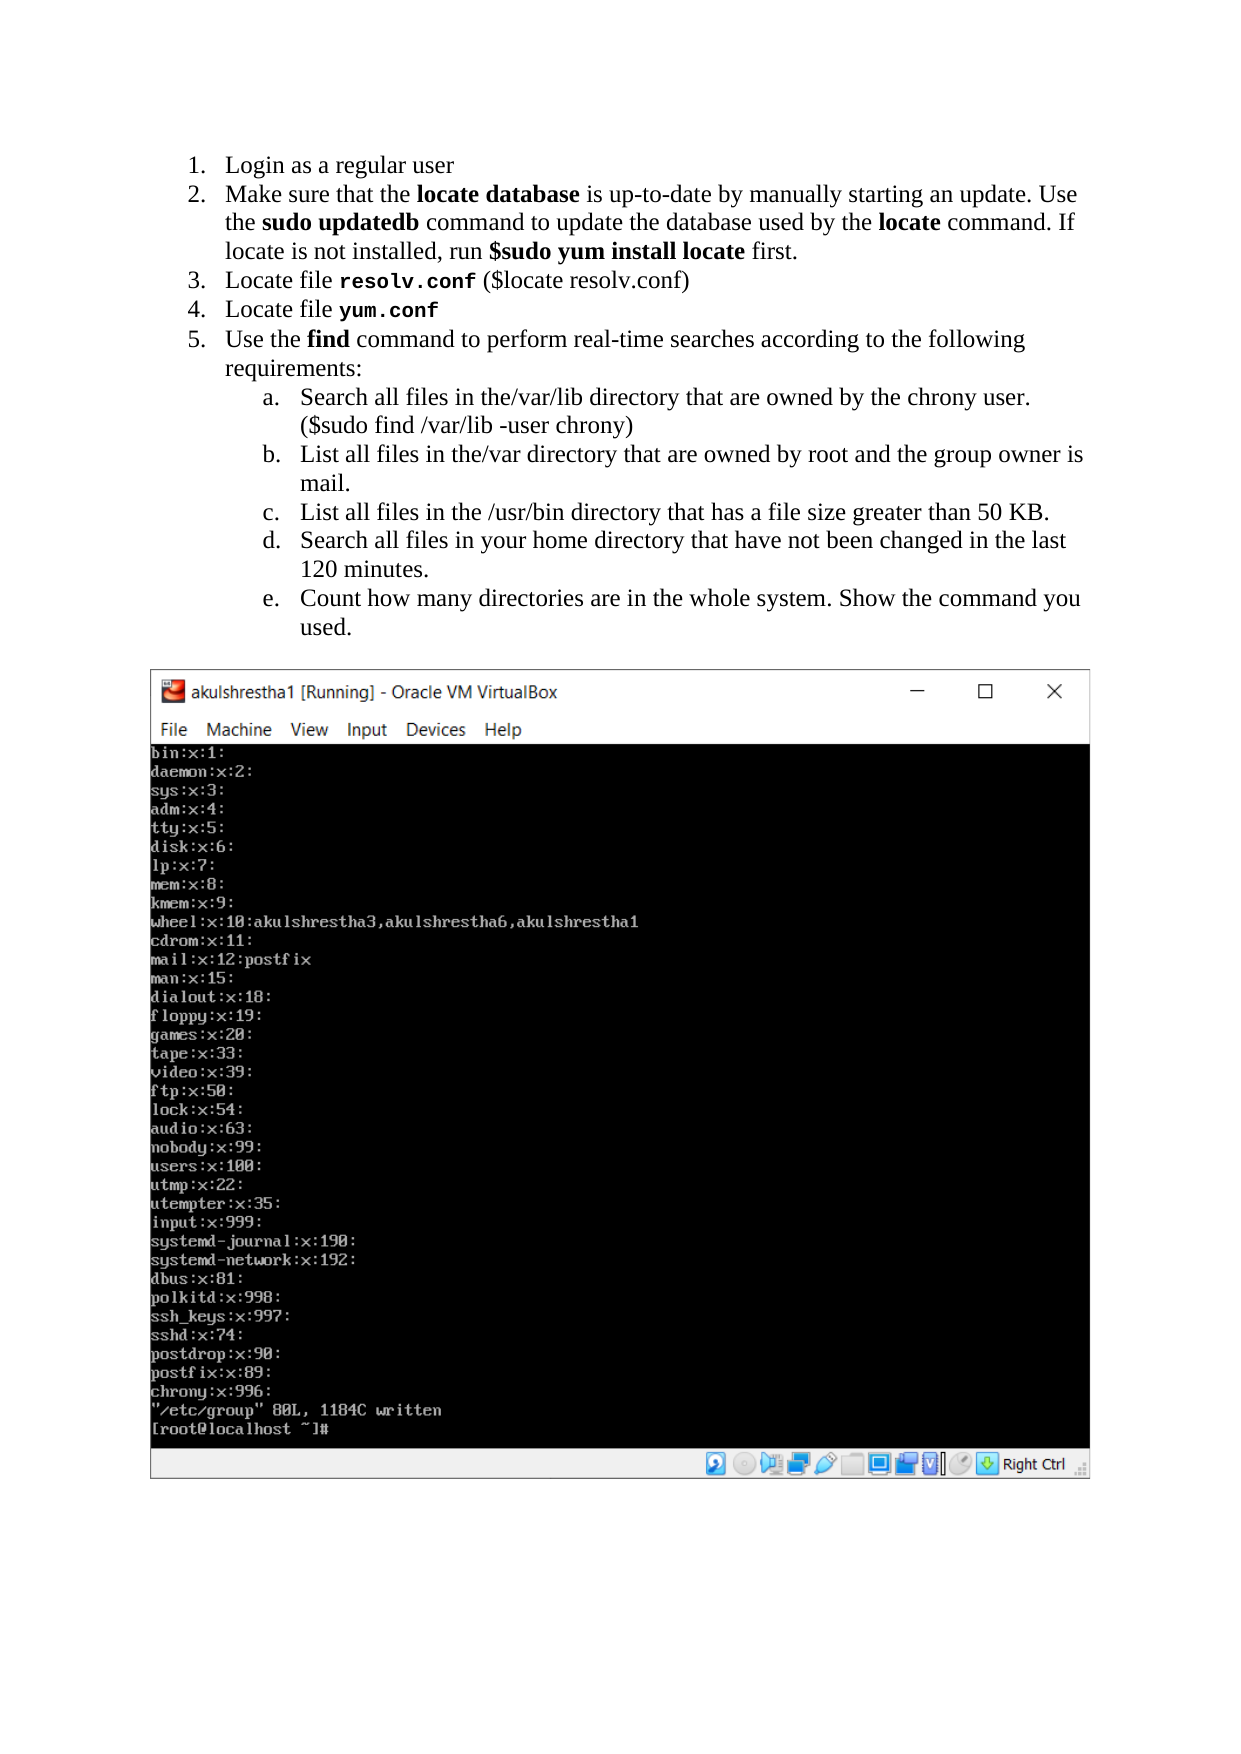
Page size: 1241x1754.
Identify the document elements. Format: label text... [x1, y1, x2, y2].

list Locate file yum.conf [187, 294, 1090, 324]
list Make sure that the locate database is up-to-date by manually starting an update. Use the sudo updatedb command to update the database used by the locate command. If locate is not installed, run $sudo yum install locate first. [187, 179, 1090, 265]
list Use the find command to perform real-time searches according to the following requirements: [187, 324, 1090, 382]
list List all files in the/var directory that are owned by root and the group owner is mail. [262, 439, 1090, 497]
list Search all files in your home directory that have not been changed in the last 120 minutes. [262, 525, 1090, 583]
list Count how many directories are in the whole system. Show the command you used. [262, 583, 1090, 640]
list Locate file resolv.conf ($locate resolv.conf) [187, 265, 1090, 294]
list Login as a regular user [187, 150, 1090, 179]
list List all files in the /usr/bin directory that has a file size greater than 50 KB. [262, 497, 1090, 525]
list Search all files in the/var/lib directory that are owned by the chrony user. ($sudo find /var/lib -user chrony) [262, 382, 1090, 439]
picture [150, 669, 1091, 1479]
